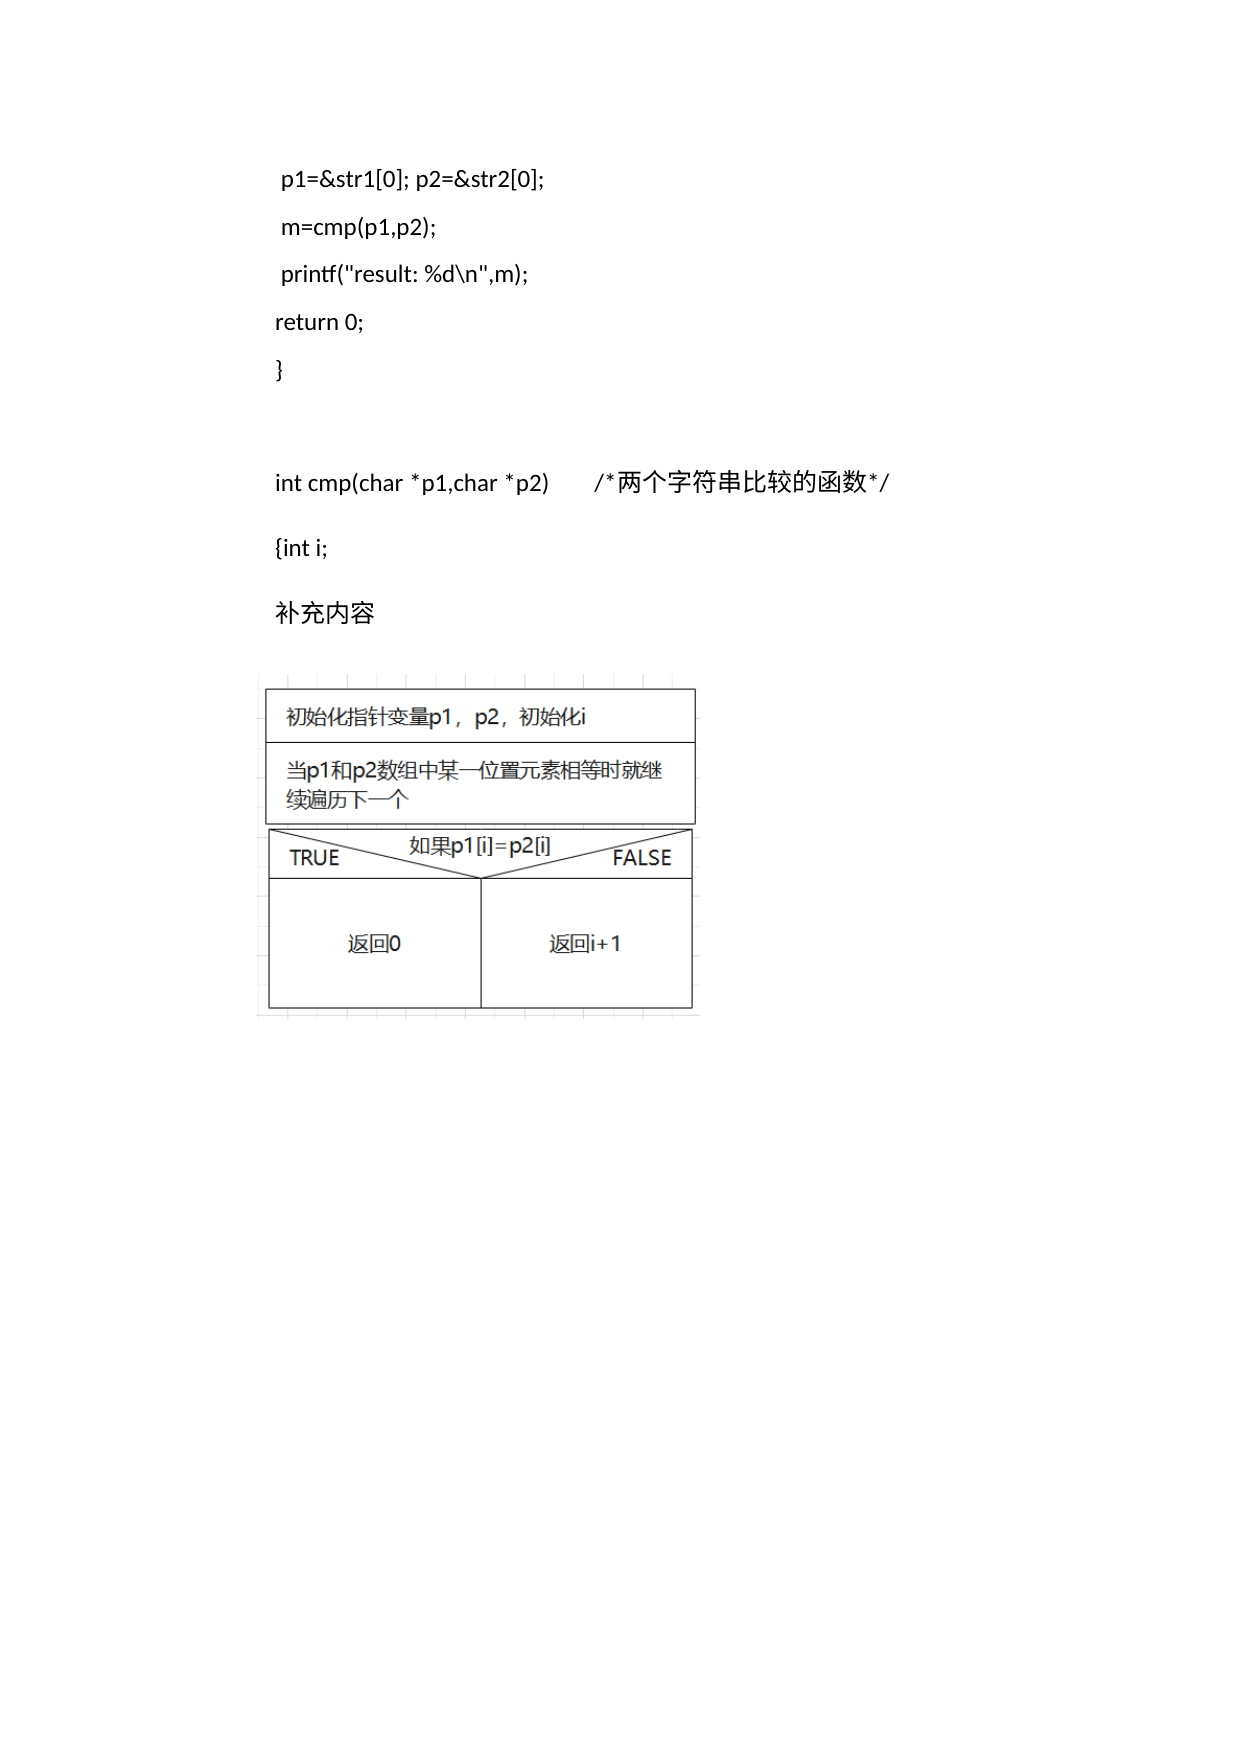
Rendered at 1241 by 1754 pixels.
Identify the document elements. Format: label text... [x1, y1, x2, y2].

list printf("result: %d\n",m); [225, 257, 1053, 290]
list 补充内容 [225, 579, 1053, 644]
list int cmp(char *p1,char *p2) /*两个字符串比较的函数*/ [225, 448, 1053, 513]
list p1=&str1[0]; p2=&str2[0]; [225, 162, 1053, 194]
list {int i; [225, 531, 1053, 564]
list m=cmp(p1,p2); [225, 210, 1053, 242]
picture [256, 674, 700, 1019]
list } [225, 353, 1053, 385]
list return 0; [225, 305, 1053, 338]
